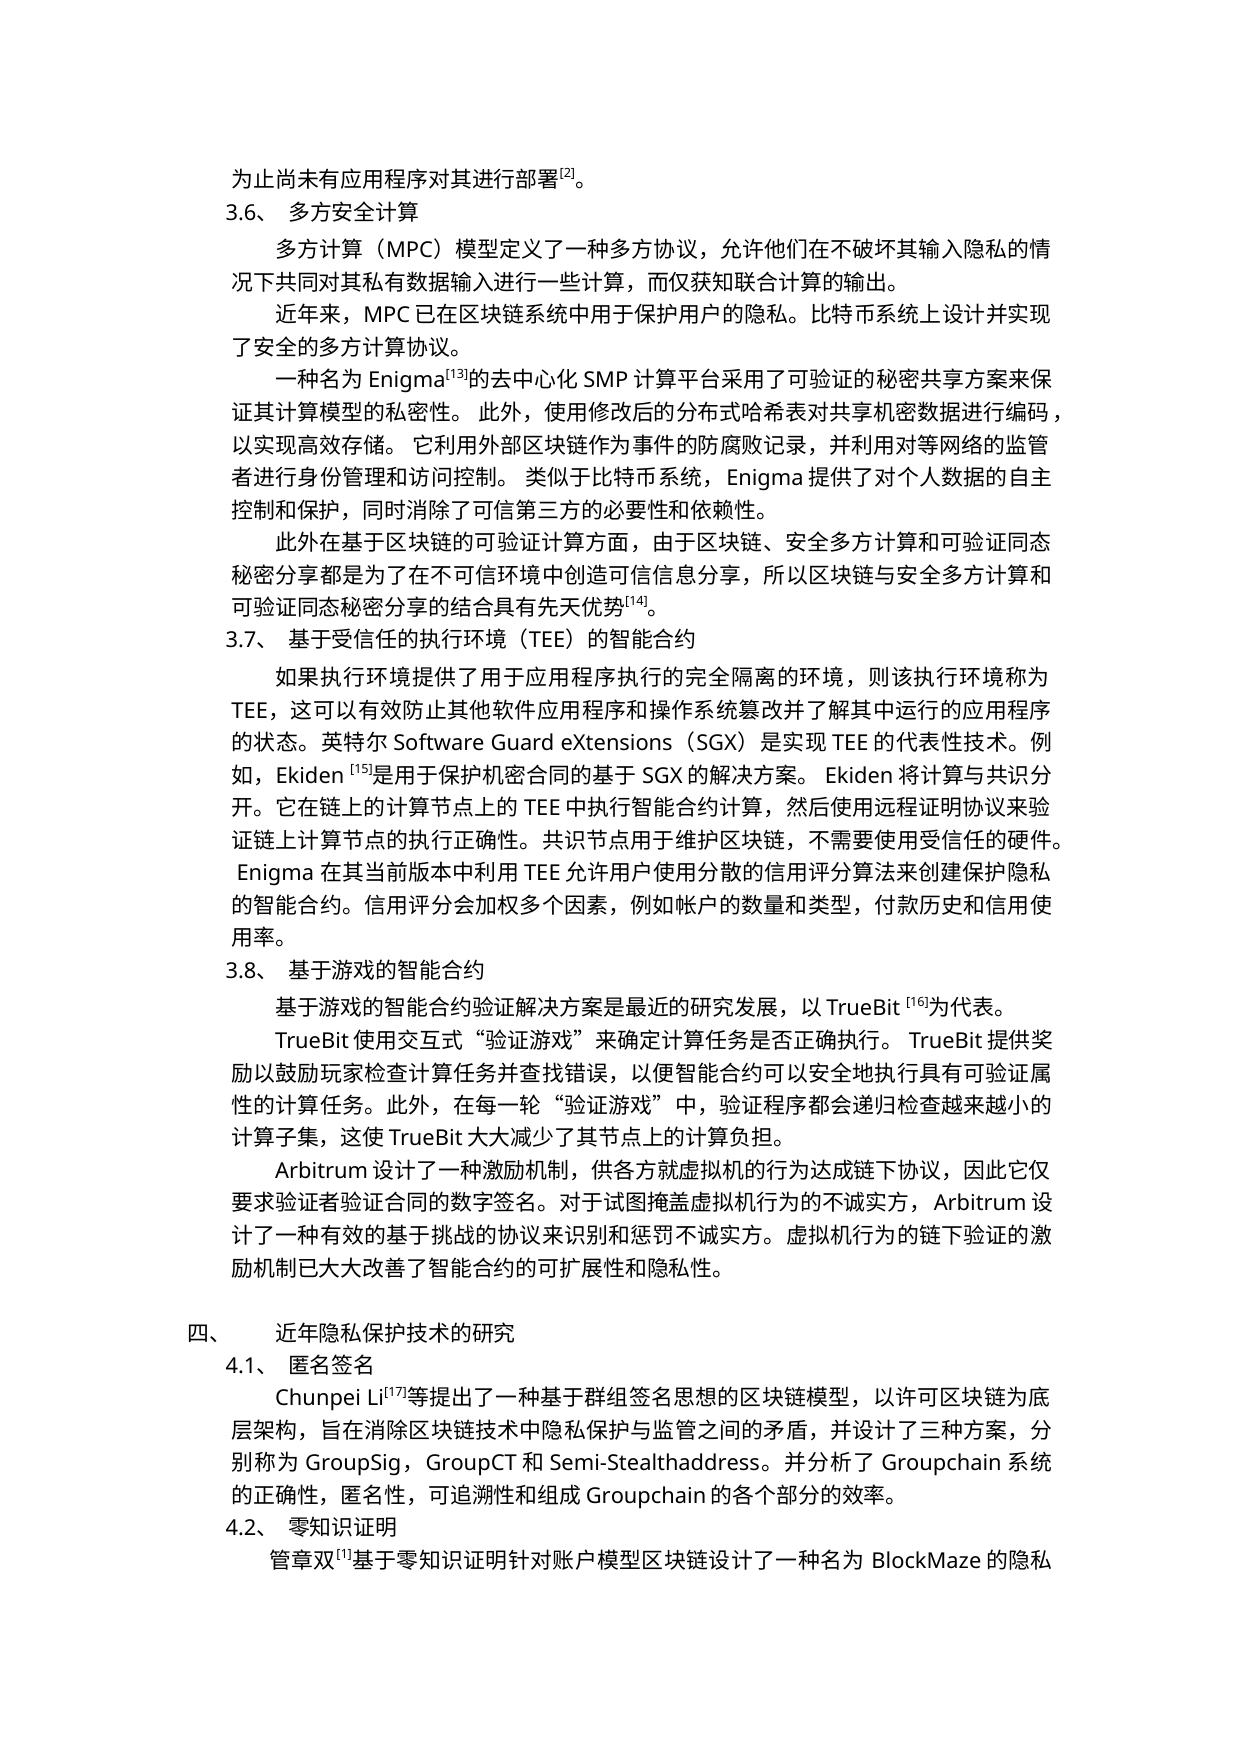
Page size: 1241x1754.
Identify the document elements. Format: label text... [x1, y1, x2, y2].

text 多方计算（MPC）模型定义了一种多方协议，允许他们在不破坏其输入隐私的情况下共同对其私有数据输入进行一些计算，而仅获知联合计算的输出。 [231, 232, 1053, 297]
text 此外在基于区块链的可验证计算方面，由于区块链、安全多方计算和可验证同态秘密分享都是为了在不可信环境中创造可信信息分享，所以区块链与安全多方计算和可验证同态秘密分享的结合具有先天优势[14]。 [231, 525, 1053, 622]
text Arbitrum设计了一种激励机制，供各方就虚拟机的行为达成链下协议，因此它仅要求验证者验证合同的数字签名。对于试图掩盖虚拟机行为的不诚实方，Arbitrum设计了一种有效的基于挑战的协议来识别和惩罚不诚实方。虚拟机行为的链下验证的激励机制已大大改善了智能合约的可扩展性和隐私性。 [231, 1153, 1053, 1283]
text 基于游戏的智能合约验证解决方案是最近的研究发展，以TrueBit [16]为代表。 [231, 990, 1053, 1023]
text 近年来，MPC已在区块链系统中用于保护用户的隐私。比特币系统上设计并实现了安全的多方计算协议。 [231, 297, 1053, 362]
text 如果执行环境提供了用于应用程序执行的完全隔离的环境，则该执行环境称为TEE，这可以有效防止其他软件应用程序和操作系统篡改并了解其中运行的应用程序的状态。英特尔Software Guard eXtensions（SGX）是实现TEE的代表性技术。例如，Ekiden [15]是用于保护机密合同的基于SGX的解决方案。 Ekiden将计算与共识分开。它在链上的计算节点上的TEE中执行智能合约计算，然后使用远程证明协议来验证链上计算节点的执行正确性。共识节点用于维护区块链，不需要使用受信任的硬件。 Enigma 在其当前版本中利用TEE允许用户使用分散的信用评分算法来创建保护隐私的智能合约。信用评分会加权多个因素，例如帐户的数量和类型，付款历史和信用使用率。 [231, 660, 1053, 952]
list 近年隐私保护技术的研究 [187, 1315, 1053, 1348]
text TrueBit使用交互式“验证游戏”来确定计算任务是否正确执行。 TrueBit提供奖励以鼓励玩家检查计算任务并查找错误，以便智能合约可以安全地执行具有可验证属性的计算任务。此外，在每一轮“验证游戏”中，验证程序都会递归检查越来越小的计算子集，这使TrueBit大大减少了其节点上的计算负担。 [231, 1023, 1053, 1153]
list 3.6、 多方安全计算 [225, 194, 1053, 227]
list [225, 1543, 1053, 1575]
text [231, 162, 1053, 194]
list Chunpei Li[17]等提出了一种基于群组签名思想的区块链模型，以许可区块链为底层架构，旨在消除区块链技术中隐私保护与监管之间的矛盾，并设计了三种方案，分别称为GroupSig，GroupCT和Semi-Stealthaddress。并分析了Groupchain系统的正确性，匿名性，可追溯性和组成Groupchain的各个部分的效率。 [231, 1380, 1053, 1510]
list 4.1、 匿名签名 [225, 1348, 1053, 1380]
text 一种名为Enigma[13]的去中心化SMP计算平台采用了可验证的秘密共享方案来保证其计算模型的私密性。 此外，使用修改后的分布式哈希表对共享机密数据进行编码，以实现高效存储。 它利用外部区块链作为事件的防腐败记录，并利用对等网络的监管者进行身份管理和访问控制。 类似于比特币系统，Enigma提供了对个人数据的自主控制和保护，同时消除了可信第三方的必要性和依赖性。 [231, 362, 1053, 525]
list 4.2、 零知识证明 [225, 1510, 1053, 1543]
list 3.8、 基于游戏的智能合约 [225, 952, 1053, 985]
list 3.7、 基于受信任的执行环境（TEE）的智能合约 [225, 622, 1053, 655]
